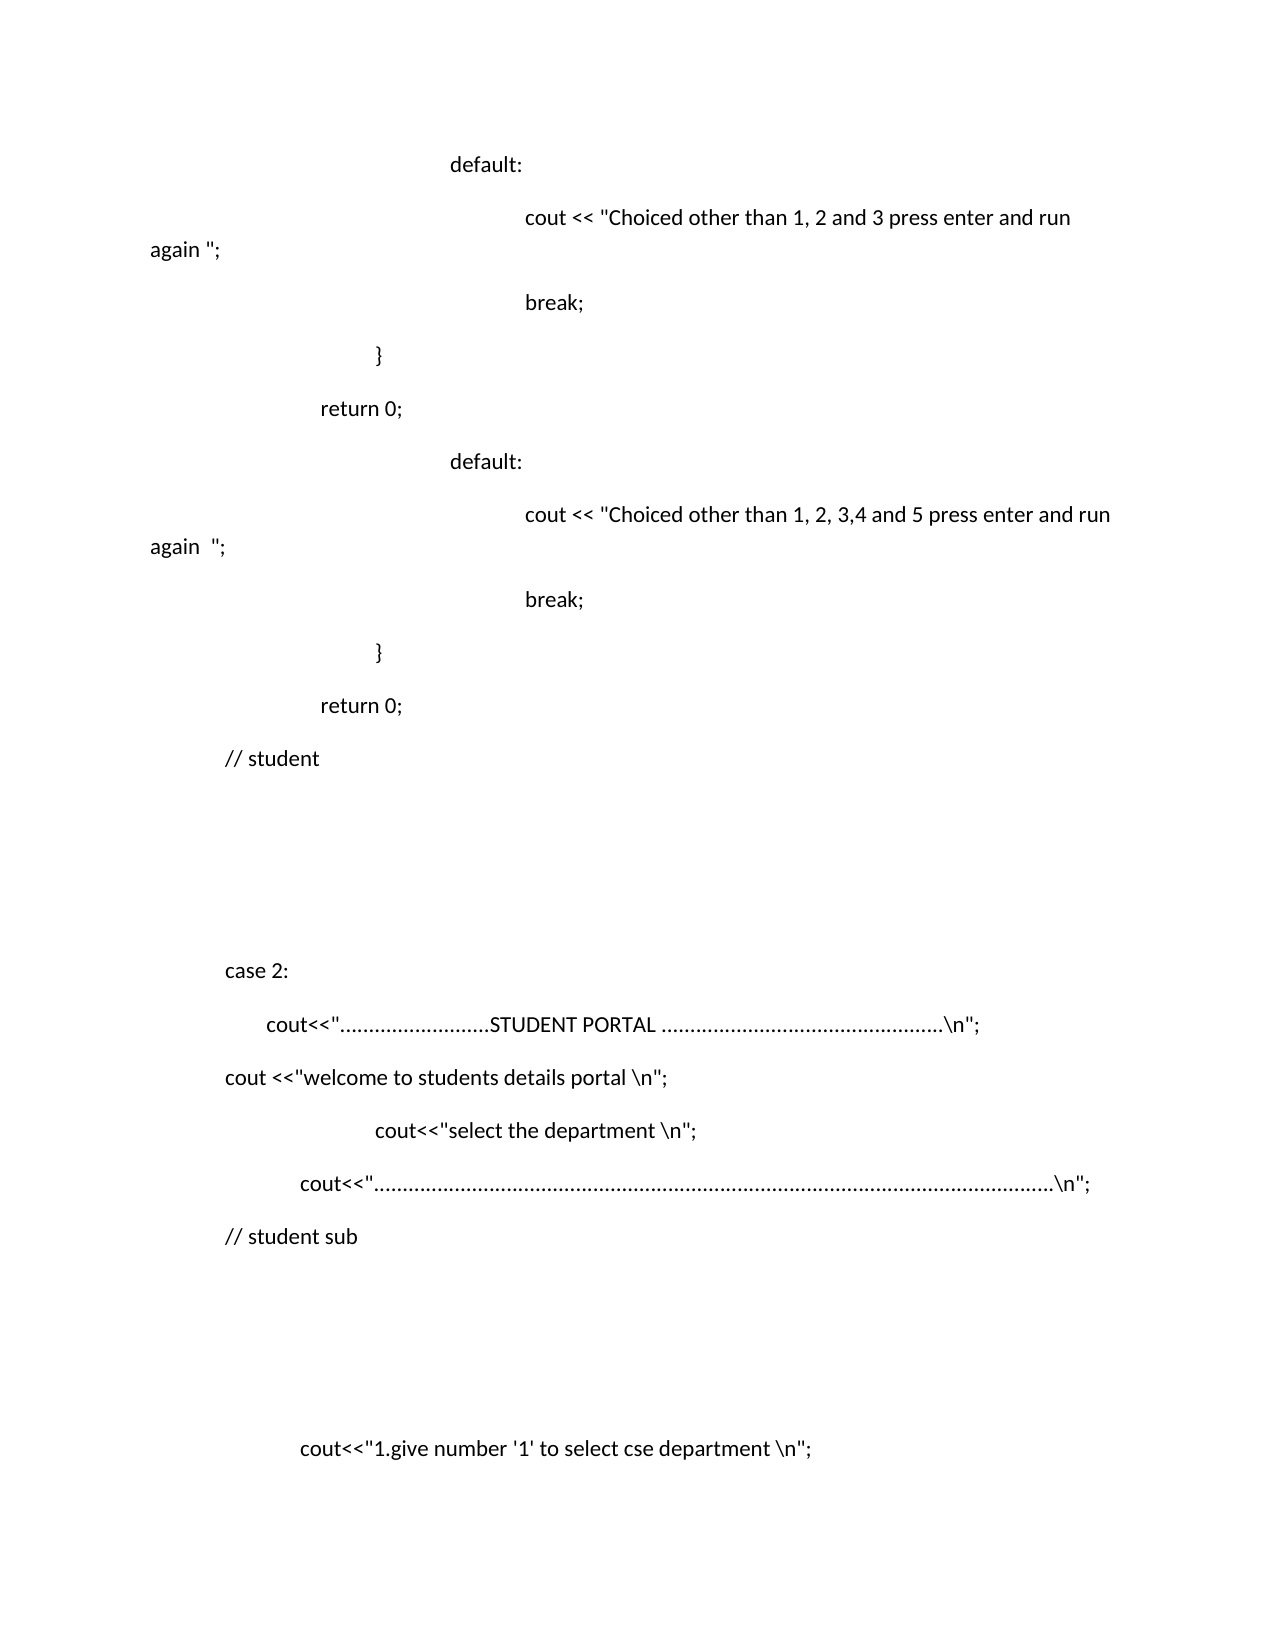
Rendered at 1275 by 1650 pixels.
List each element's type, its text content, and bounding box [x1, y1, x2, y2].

text cout << "Choiced other than 1, 2 and 3 press enter and run again "; [150, 203, 1125, 263]
text } [150, 341, 1125, 369]
text // student [150, 744, 1125, 773]
text } [150, 638, 1125, 667]
text return 0; [150, 692, 1125, 719]
text cout << "Choiced other than 1, 2, 3,4 and 5 press enter and run again "; [150, 500, 1125, 561]
text default: [150, 150, 1125, 178]
text break; [150, 288, 1125, 316]
text break; [150, 586, 1125, 613]
text cout<<"select the department \n"; [150, 1116, 1125, 1144]
text cout<<"..........................STUDENT PORTAL .................................................\n"; [150, 1010, 1125, 1038]
text cout<<"1.give number '1' to select cse department \n"; [150, 1434, 1125, 1462]
text cout <<"welcome to students details portal \n"; [150, 1063, 1125, 1091]
text cout<<"......................................................................................................................\n"; [150, 1169, 1125, 1197]
text // student sub [150, 1222, 1125, 1250]
text case 2: [150, 957, 1125, 985]
text default: [150, 447, 1125, 475]
text return 0; [150, 394, 1125, 422]
